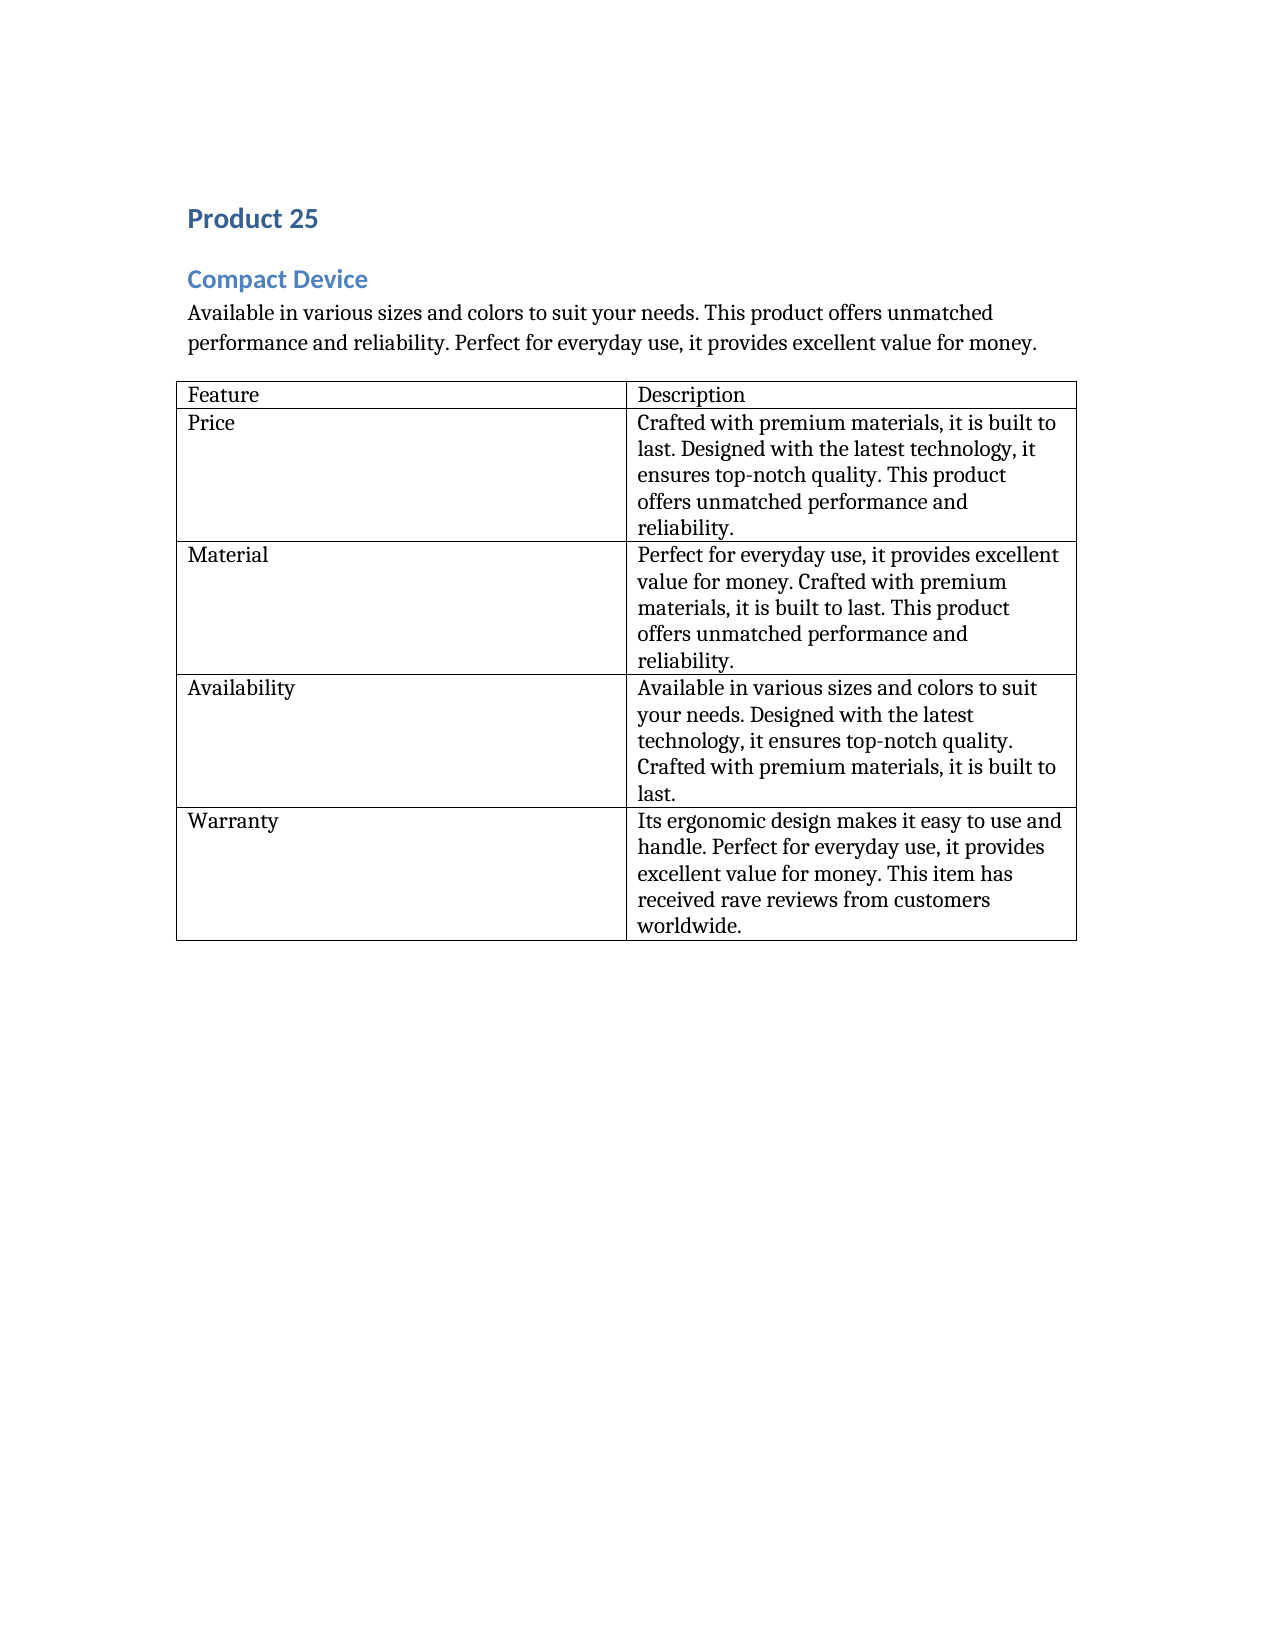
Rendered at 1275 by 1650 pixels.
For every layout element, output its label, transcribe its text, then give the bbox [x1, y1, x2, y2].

table_cell Available in various sizes and colors to suit your needs. Designed with the latest technology, it ensures top-notch quality. Crafted with premium materials, it is built to last. [627, 675, 1076, 807]
table_cell Perfect for everyday use, it provides excellent value for money. Crafted with premium materials, it is built to last. This product offers unmatched performance and reliability. [627, 542, 1076, 674]
subtitle Compact Device [187, 262, 1087, 295]
table_header Feature [177, 382, 626, 408]
table_header Description [627, 382, 1076, 408]
table_cell Material [177, 542, 626, 674]
subtitle Product 25 [187, 200, 1087, 236]
table_cell Price [177, 409, 626, 541]
table_cell Its ergonomic design makes it easy to use and handle. Perfect for everyday use, it provides excellent value for money. This item has received rave reviews from customers worldwide. [627, 808, 1076, 939]
text Available in various sizes and colors to suit your needs. This product offers unmatched performance and reliability. Perfect for everyday use, it provides excellent value for money. [187, 300, 1087, 356]
table_cell Crafted with premium materials, it is built to last. Designed with the latest technology, it ensures top-notch quality. This product offers unmatched performance and reliability. [627, 409, 1076, 541]
table_cell Availability [177, 675, 626, 807]
table_cell Warranty [177, 808, 626, 939]
